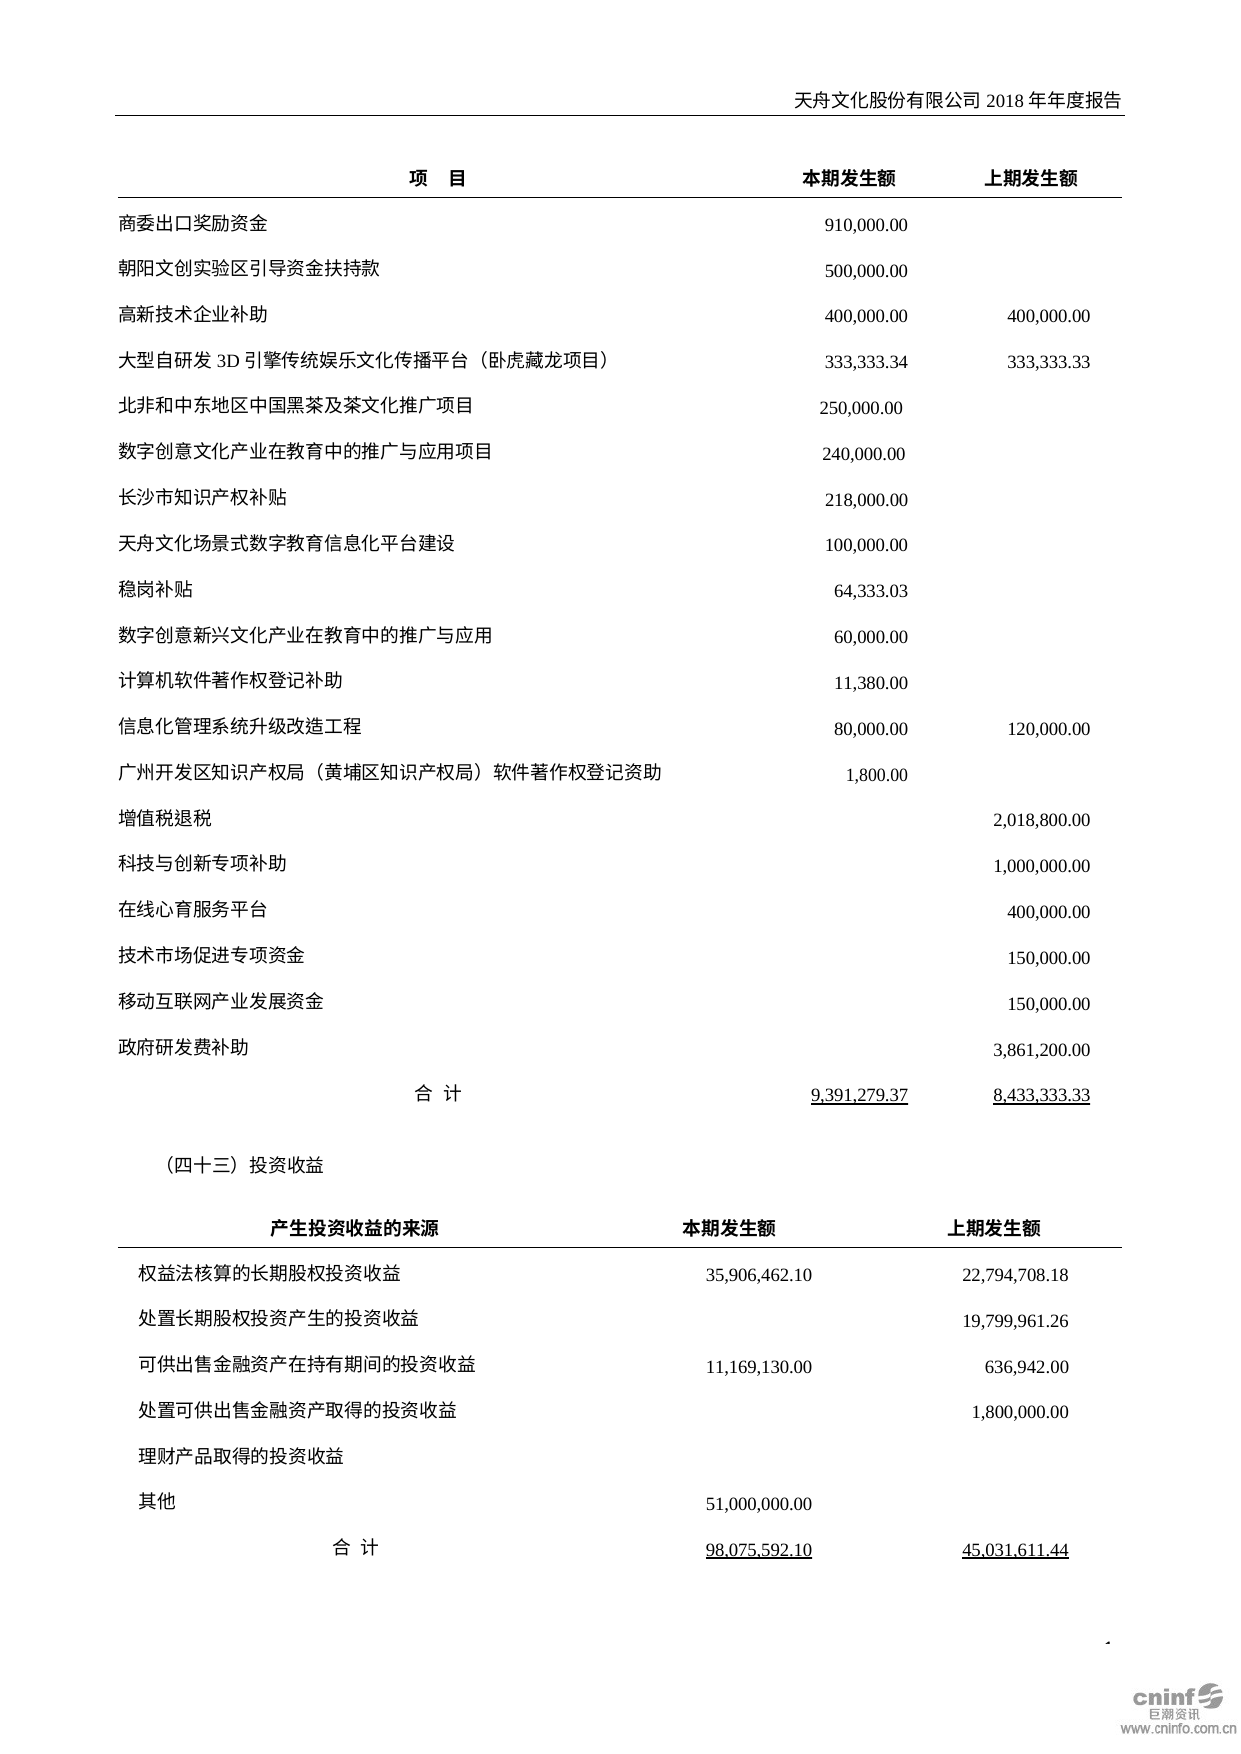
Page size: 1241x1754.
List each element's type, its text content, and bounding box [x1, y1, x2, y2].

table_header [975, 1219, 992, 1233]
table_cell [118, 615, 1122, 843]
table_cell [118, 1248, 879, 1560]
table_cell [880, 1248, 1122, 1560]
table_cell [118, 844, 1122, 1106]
picture [1115, 1680, 1240, 1737]
text （四十三）投资收益 [156, 1152, 1240, 1178]
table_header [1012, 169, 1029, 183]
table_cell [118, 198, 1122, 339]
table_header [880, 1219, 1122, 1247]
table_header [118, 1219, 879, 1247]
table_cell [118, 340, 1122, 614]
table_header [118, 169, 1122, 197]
